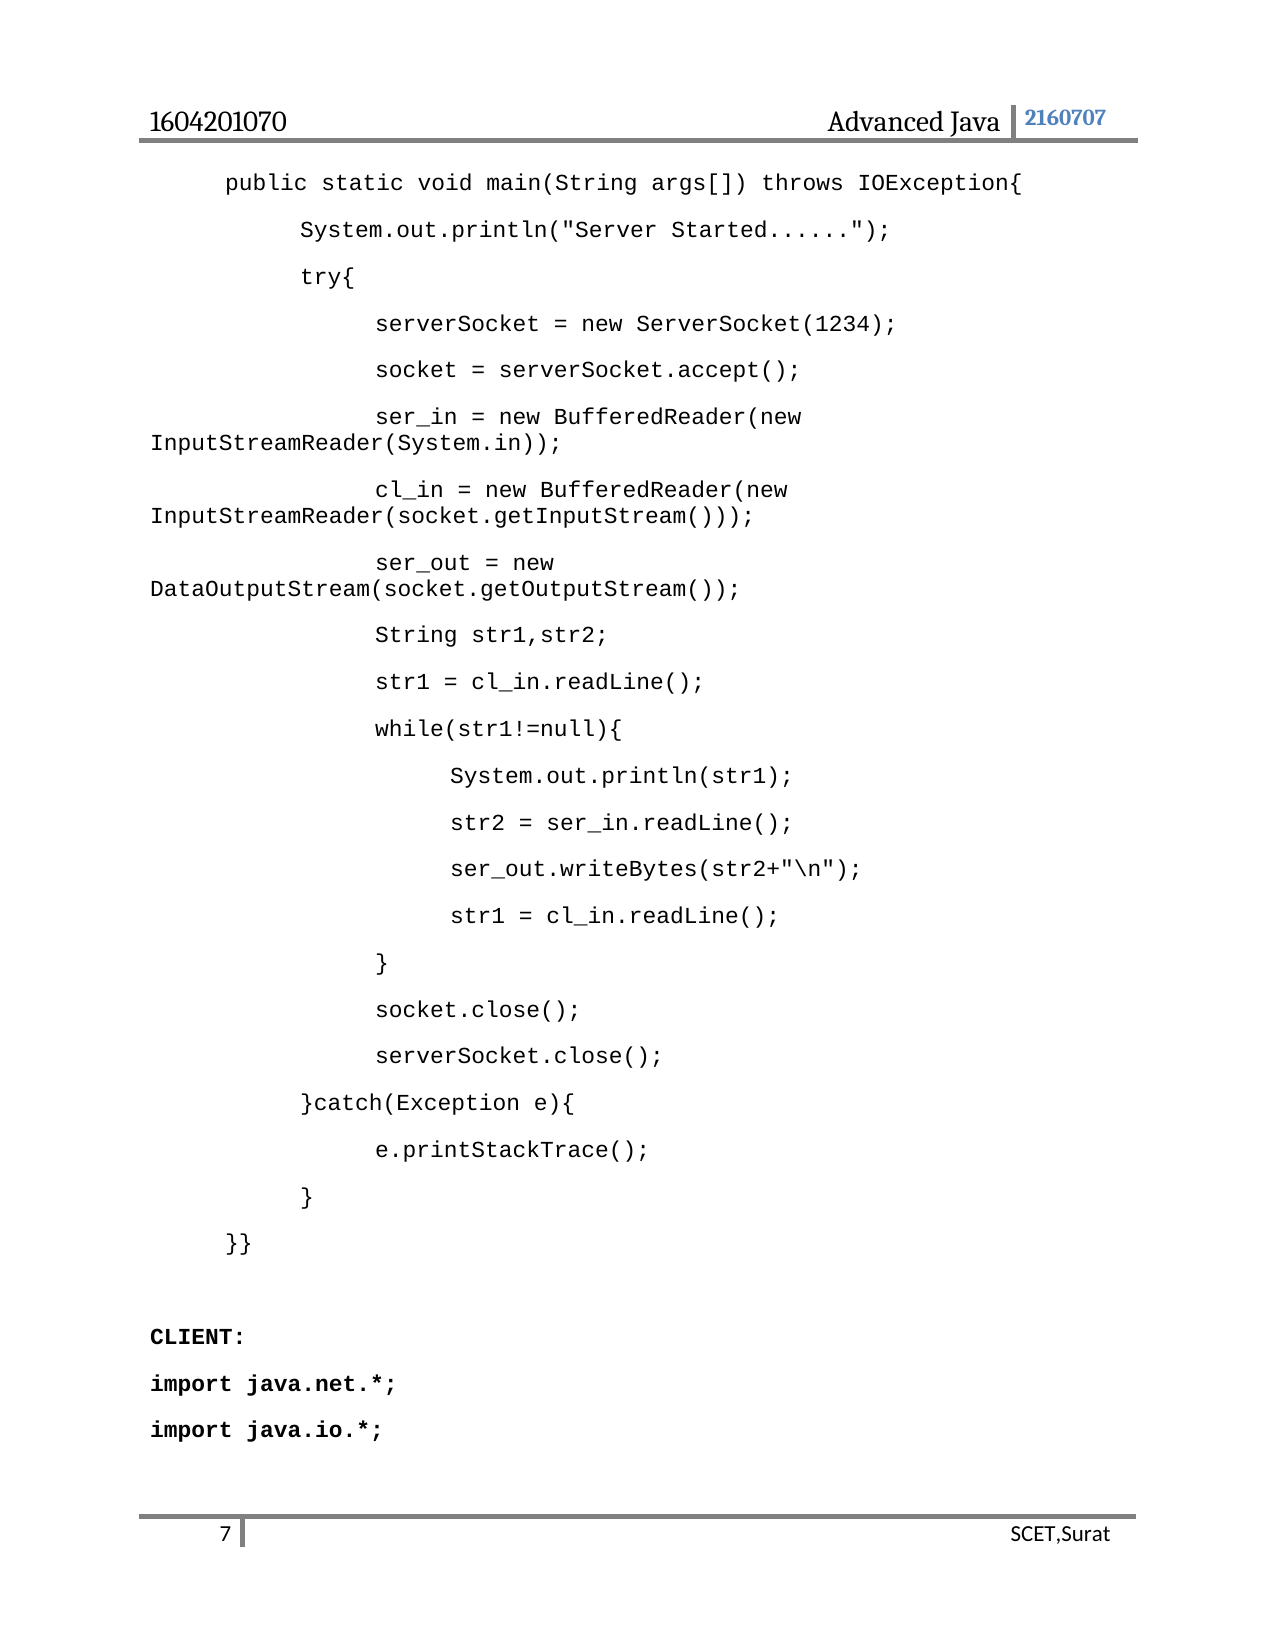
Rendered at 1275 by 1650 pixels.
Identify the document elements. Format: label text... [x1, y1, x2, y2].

text try{ [150, 265, 1125, 291]
text } [150, 951, 1125, 977]
text }catch(Exception e){ [150, 1091, 1125, 1117]
text e.printStackTrace(); [150, 1138, 1125, 1164]
text public static void main(String args[]) throws IOException{ [150, 172, 1125, 198]
text import java.net.*; [150, 1372, 1125, 1398]
text System.out.println("Server Started......"); [150, 218, 1125, 244]
text ser_out.writeBytes(str2+"\n"); [150, 858, 1125, 883]
text CLIENT: [150, 1325, 1125, 1351]
text ser_out = new DataOutputStream(socket.getOutputStream()); [150, 551, 1125, 603]
text System.out.println(str1); [150, 764, 1125, 790]
text str1 = cl_in.readLine(); [150, 671, 1125, 696]
text serverSocket.close(); [150, 1045, 1125, 1071]
text ser_in = new BufferedReader(new InputStreamReader(System.in)); [150, 406, 1125, 457]
text } [150, 1185, 1125, 1211]
text cl_in = new BufferedReader(new InputStreamReader(socket.getInputStream())); [150, 478, 1125, 530]
text String str1,str2; [150, 624, 1125, 650]
text serverSocket = new ServerSocket(1234); [150, 312, 1125, 338]
text socket.close(); [150, 998, 1125, 1024]
text import java.io.*; [150, 1419, 1125, 1445]
text }} [150, 1232, 1125, 1258]
text str2 = ser_in.readLine(); [150, 811, 1125, 837]
text while(str1!=null){ [150, 717, 1125, 743]
text str1 = cl_in.readLine(); [150, 904, 1125, 930]
text socket = serverSocket.accept(); [150, 359, 1125, 385]
